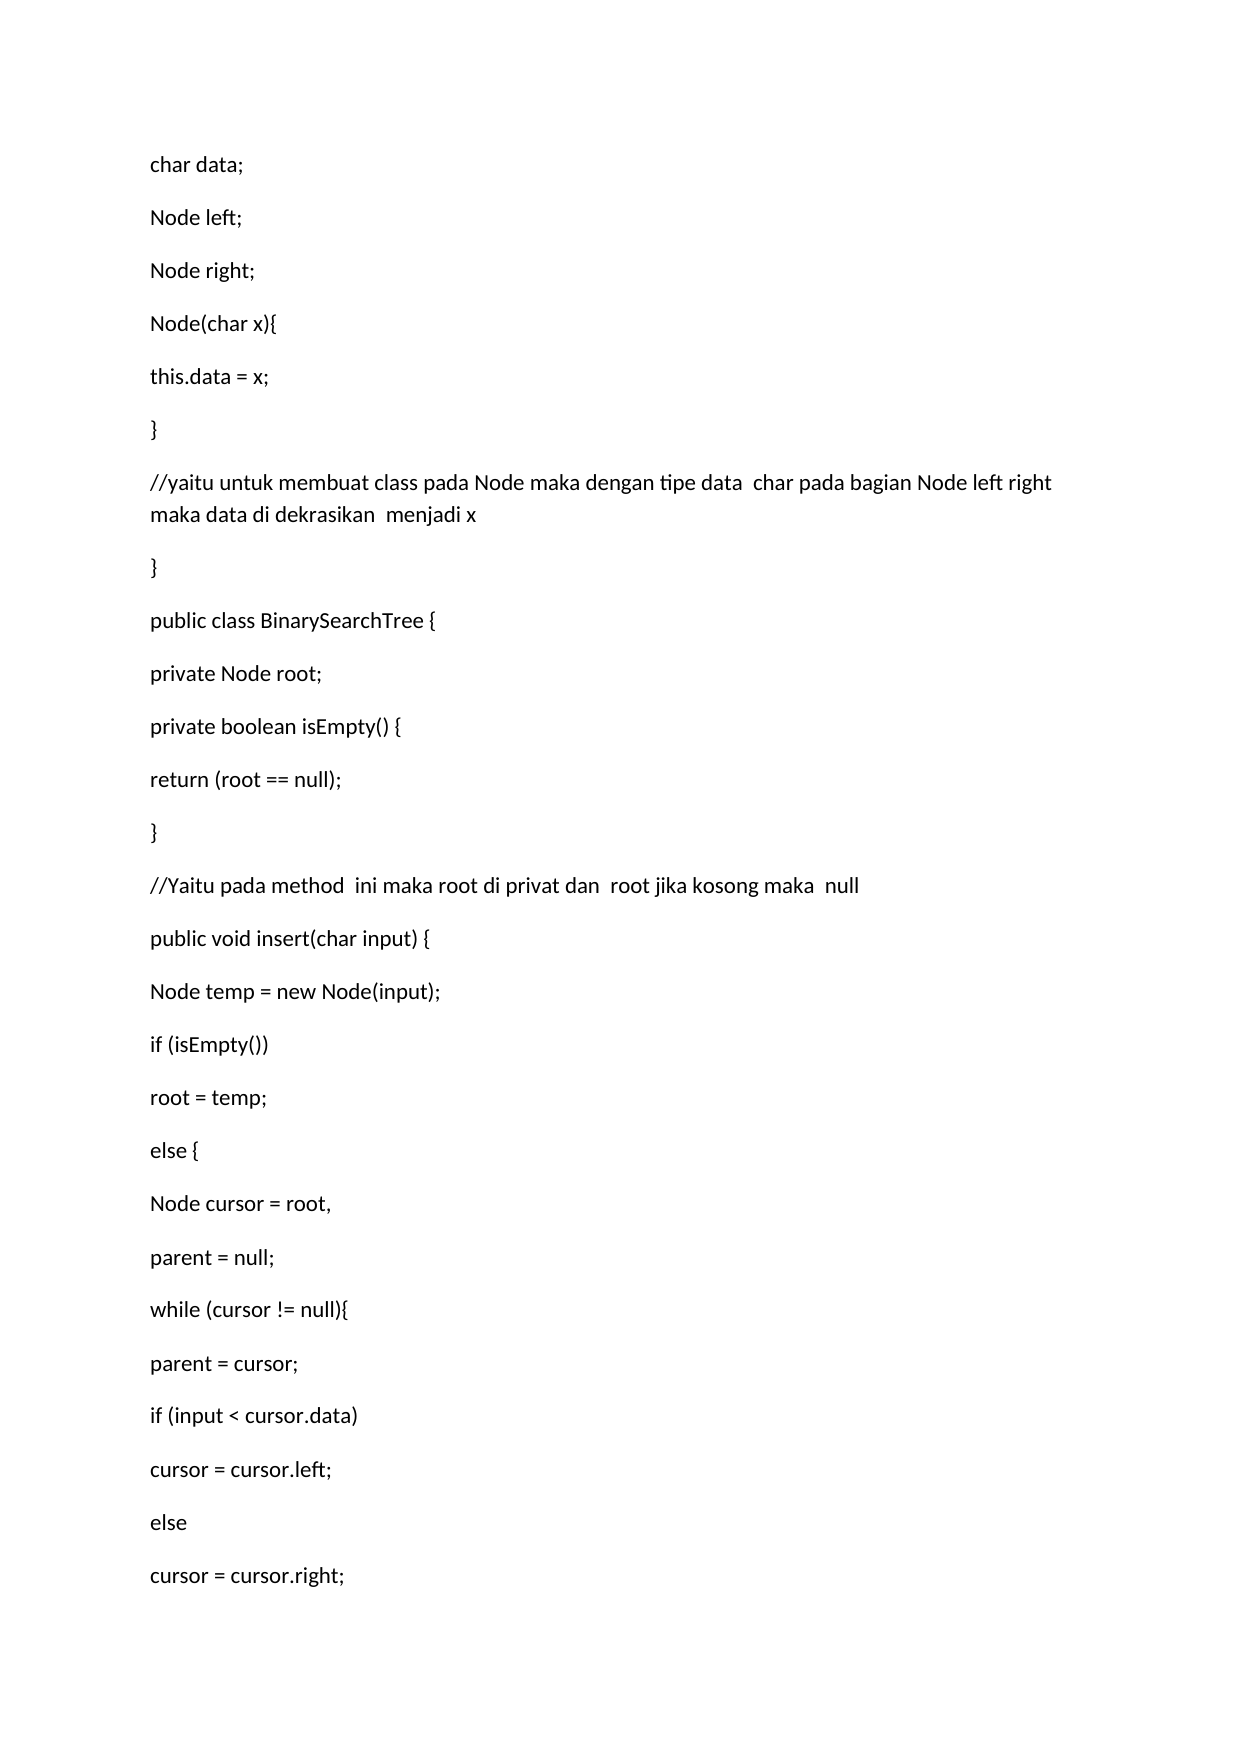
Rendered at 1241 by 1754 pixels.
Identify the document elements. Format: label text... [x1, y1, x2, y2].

text } [150, 553, 1090, 581]
text Node right; [150, 256, 1090, 284]
text public class BinarySearchTree { [150, 606, 1090, 634]
text root = temp; [150, 1083, 1090, 1112]
text private Node root; [150, 659, 1090, 687]
text private boolean isEmpty() { [150, 712, 1090, 740]
text char data; [150, 150, 1090, 178]
text parent = null; [150, 1243, 1090, 1271]
text } [150, 415, 1090, 443]
text return (root == null); [150, 765, 1090, 793]
text this.data = x; [150, 362, 1090, 390]
text cursor = cursor.right; [150, 1561, 1090, 1589]
text Node cursor = root, [150, 1189, 1090, 1218]
text cursor = cursor.left; [150, 1455, 1090, 1483]
text else { [150, 1137, 1090, 1164]
text parent = cursor; [150, 1349, 1090, 1377]
text Node temp = new Node(input); [150, 977, 1090, 1006]
text while (cursor != null){ [150, 1296, 1090, 1324]
text if (input < cursor.data) [150, 1402, 1090, 1430]
text Node left; [150, 203, 1090, 231]
text public void insert(char input) { [150, 924, 1090, 952]
text //Yaitu pada method ini maka root di privat dan root jika kosong maka null [150, 871, 1090, 899]
text if (isEmpty()) [150, 1031, 1090, 1058]
text } [150, 818, 1090, 846]
text else [150, 1508, 1090, 1536]
text //yaitu untuk membuat class pada Node maka dengan tipe data char pada bagian Node left right maka data di dekrasikan menjadi x [150, 468, 1090, 528]
text Node(char x){ [150, 309, 1090, 337]
